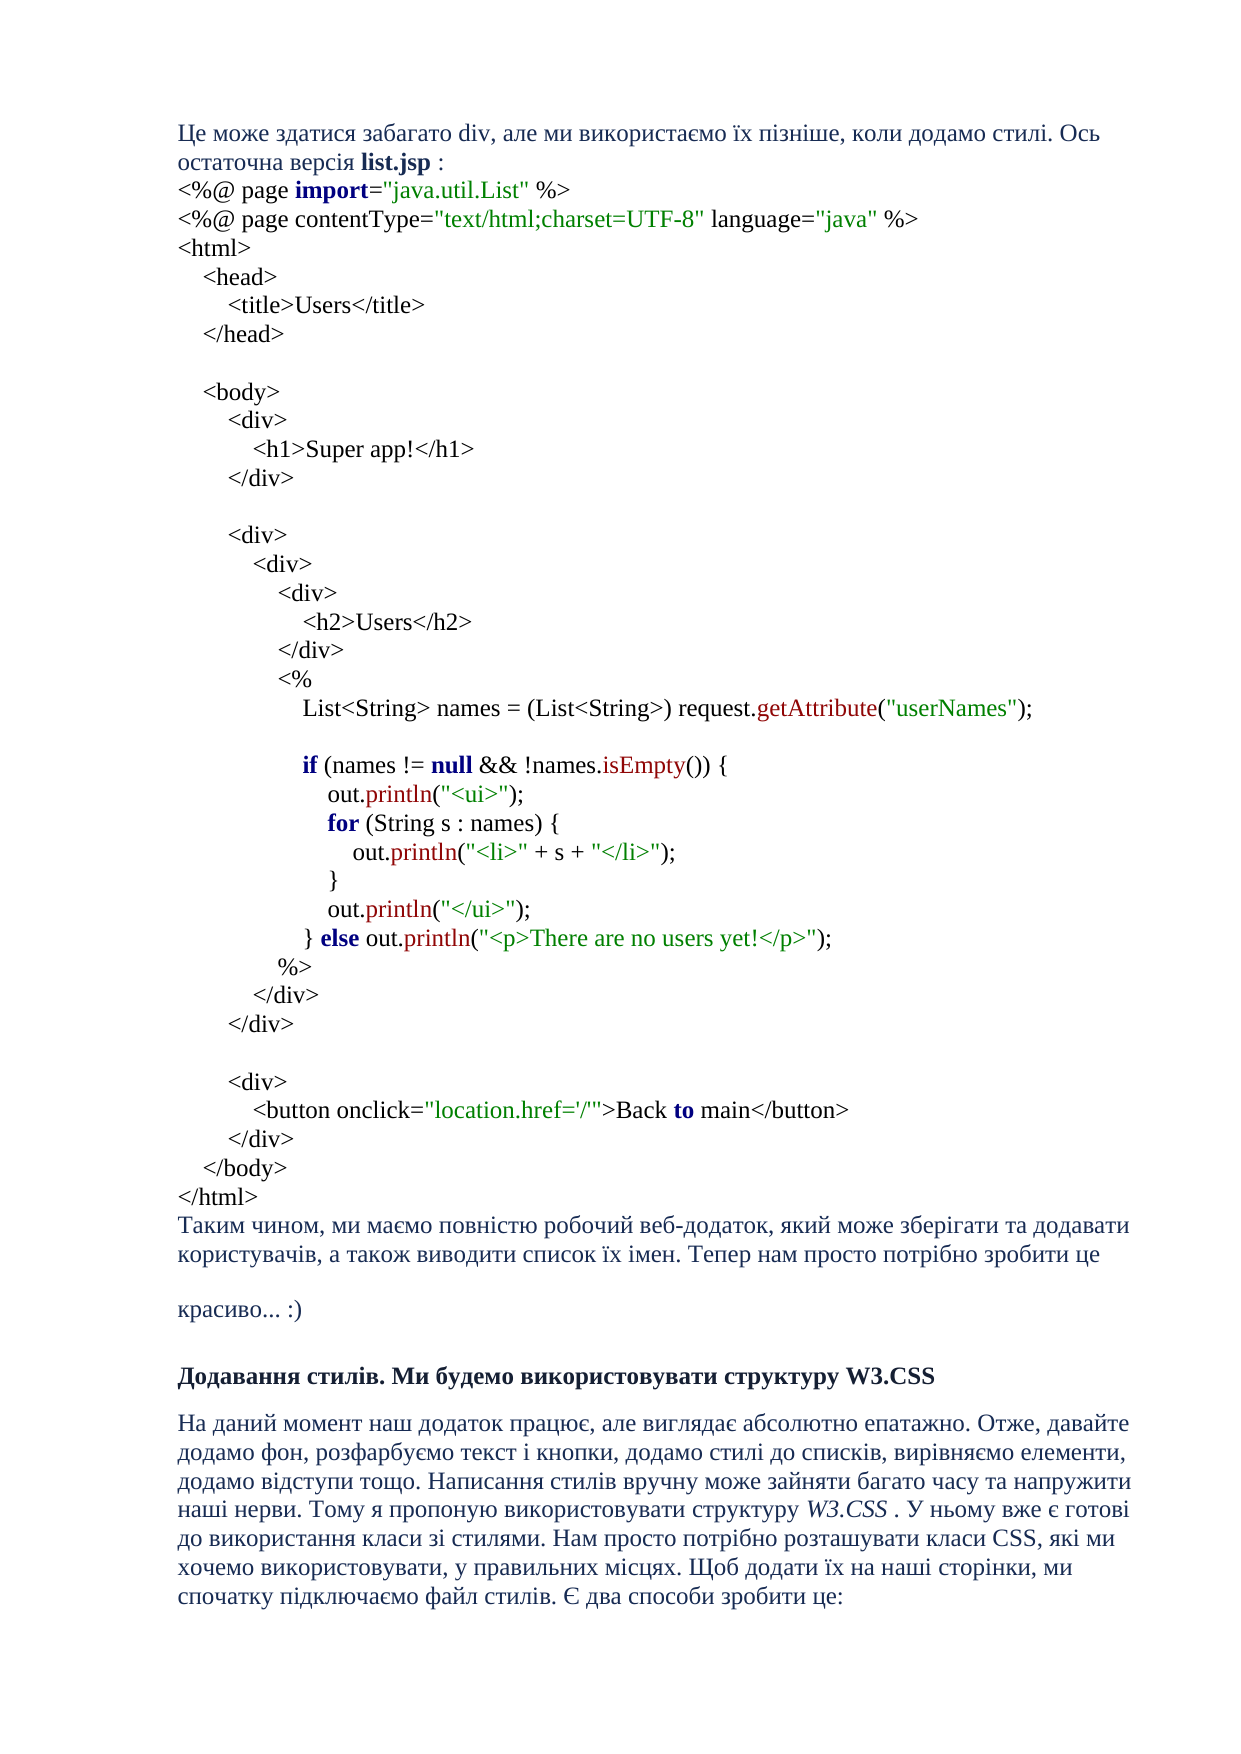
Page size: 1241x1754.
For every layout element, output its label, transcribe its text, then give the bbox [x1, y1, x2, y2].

text out.println("<ui>"); [177, 779, 1152, 808]
text <%@ page import="java.util.List" %> [177, 176, 1152, 204]
text </head> [177, 319, 1152, 348]
text Це може здатися забагато div, але ми використаємо їх пізніше, коли додамо стилі. Ось остаточна версія list.jsp : [444, 118, 1152, 176]
text </div> [177, 1124, 1152, 1153]
text if (names != null && !names.isEmpty()) { [177, 751, 1152, 779]
text <%@ page contentType="text/html;charset=UTF-8" language="java" %> [177, 204, 1152, 233]
text </div> [177, 463, 1152, 492]
text %> [177, 952, 1152, 981]
text <div> [177, 521, 1152, 549]
text <body> [177, 377, 1152, 406]
text </div> [177, 1009, 1152, 1038]
text Таким чином, ми маємо повністю робочий веб-додаток, який може зберігати та додавати користувачів, а також виводити список їх імен. Тепер нам просто потрібно зробити це красиво... :) [177, 1211, 1152, 1323]
text </div> [177, 636, 1152, 664]
text </body> [177, 1153, 1152, 1182]
text Додавання стилів. Ми будемо використовувати структуру W3.CSS [177, 1361, 1152, 1389]
text List<String> names = (List<String>) request.getAttribute("userNames"); [177, 693, 1152, 722]
text out.println("</ui>"); [177, 894, 1152, 923]
text <div> [177, 578, 1152, 607]
text out.println("<li>" + s + "</li>"); [177, 837, 1152, 866]
text </div> [177, 981, 1152, 1009]
text </html> [177, 1182, 1152, 1211]
text <html> [177, 233, 1152, 262]
text На даний момент наш додаток працює, але виглядає абсолютно епатажно. Отже, давайте додамо фон, розфарбуємо текст і кнопки, додамо стилі до списків, вирівняємо елементи, додамо відступи тощо. Написання стилів вручну може зайняти багато часу та напружити наші нерви. Тому я пропоную використовувати структуру W3.CSS . У ньому вже є готові до використання класи зі стилями. Нам просто потрібно розташувати класи CSS, які ми хочемо використовувати, у правильних місцях. Щоб додати їх на наші сторінки, ми спочатку підключаємо файл стилів. Є два способи зробити це: [177, 1408, 1152, 1609]
text <div> [177, 549, 1152, 578]
text <% [177, 664, 1152, 693]
text } else out.println("<p>There are no users yet!</p>"); [177, 923, 1152, 952]
text <button onclick="location.href='/'">Back to main</button> [177, 1096, 1152, 1124]
text <div> [177, 406, 1152, 434]
text <title>Users</title> [177, 291, 1152, 319]
text <head> [177, 262, 1152, 291]
text <div> [177, 1067, 1152, 1096]
text } [177, 866, 1152, 894]
text <h1>Super app!</h1> [177, 434, 1152, 463]
text <h2>Users</h2> [177, 607, 1152, 636]
text for (String s : names) { [177, 808, 1152, 837]
